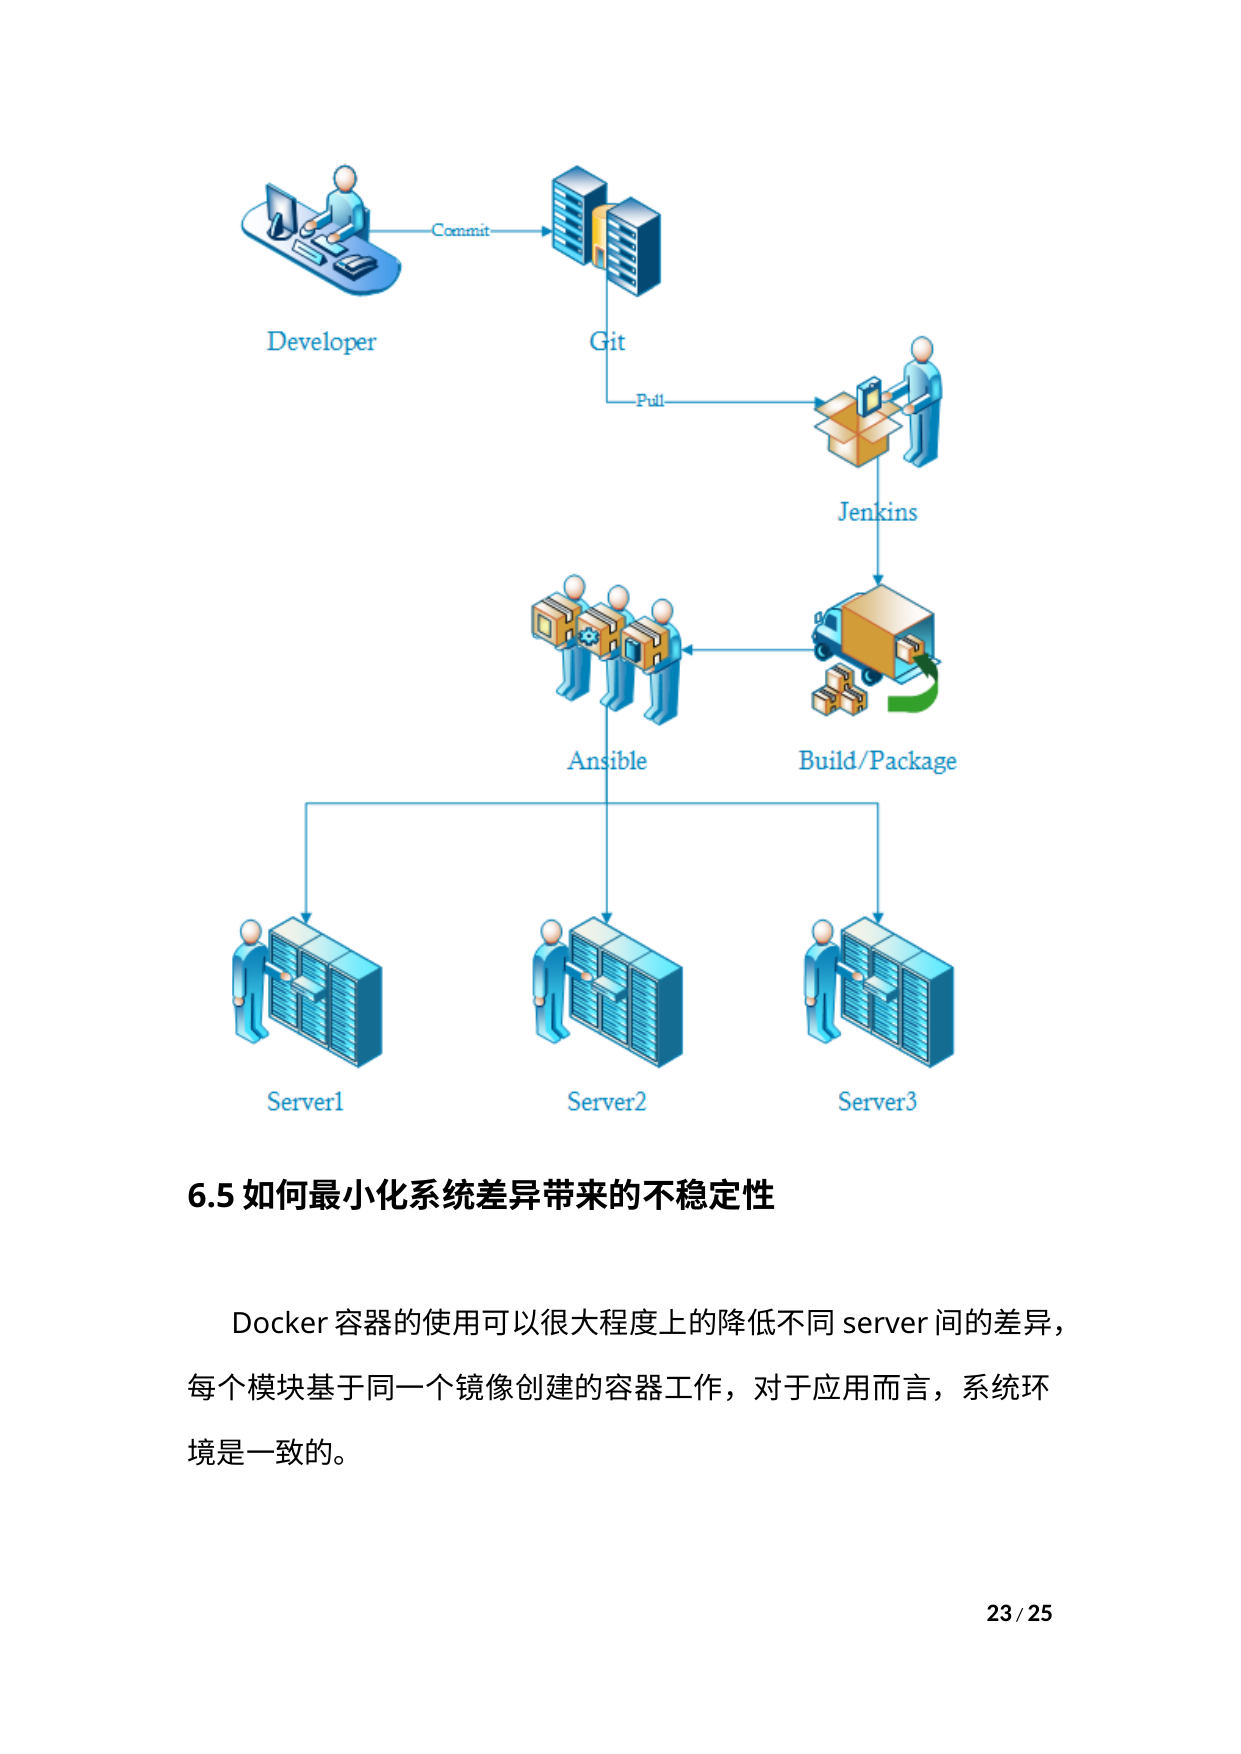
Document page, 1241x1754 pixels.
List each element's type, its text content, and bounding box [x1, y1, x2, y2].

subtitle 6.5如何最小化系统差异带来的不稳定性 [187, 1161, 1053, 1226]
text Docker容器的使用可以很大程度上的降低不同server间的差异，每个模块基于同一个镜像创建的容器工作，对于应用而言，系统环境是一致的。 [187, 1288, 1053, 1483]
picture [231, 158, 971, 1131]
